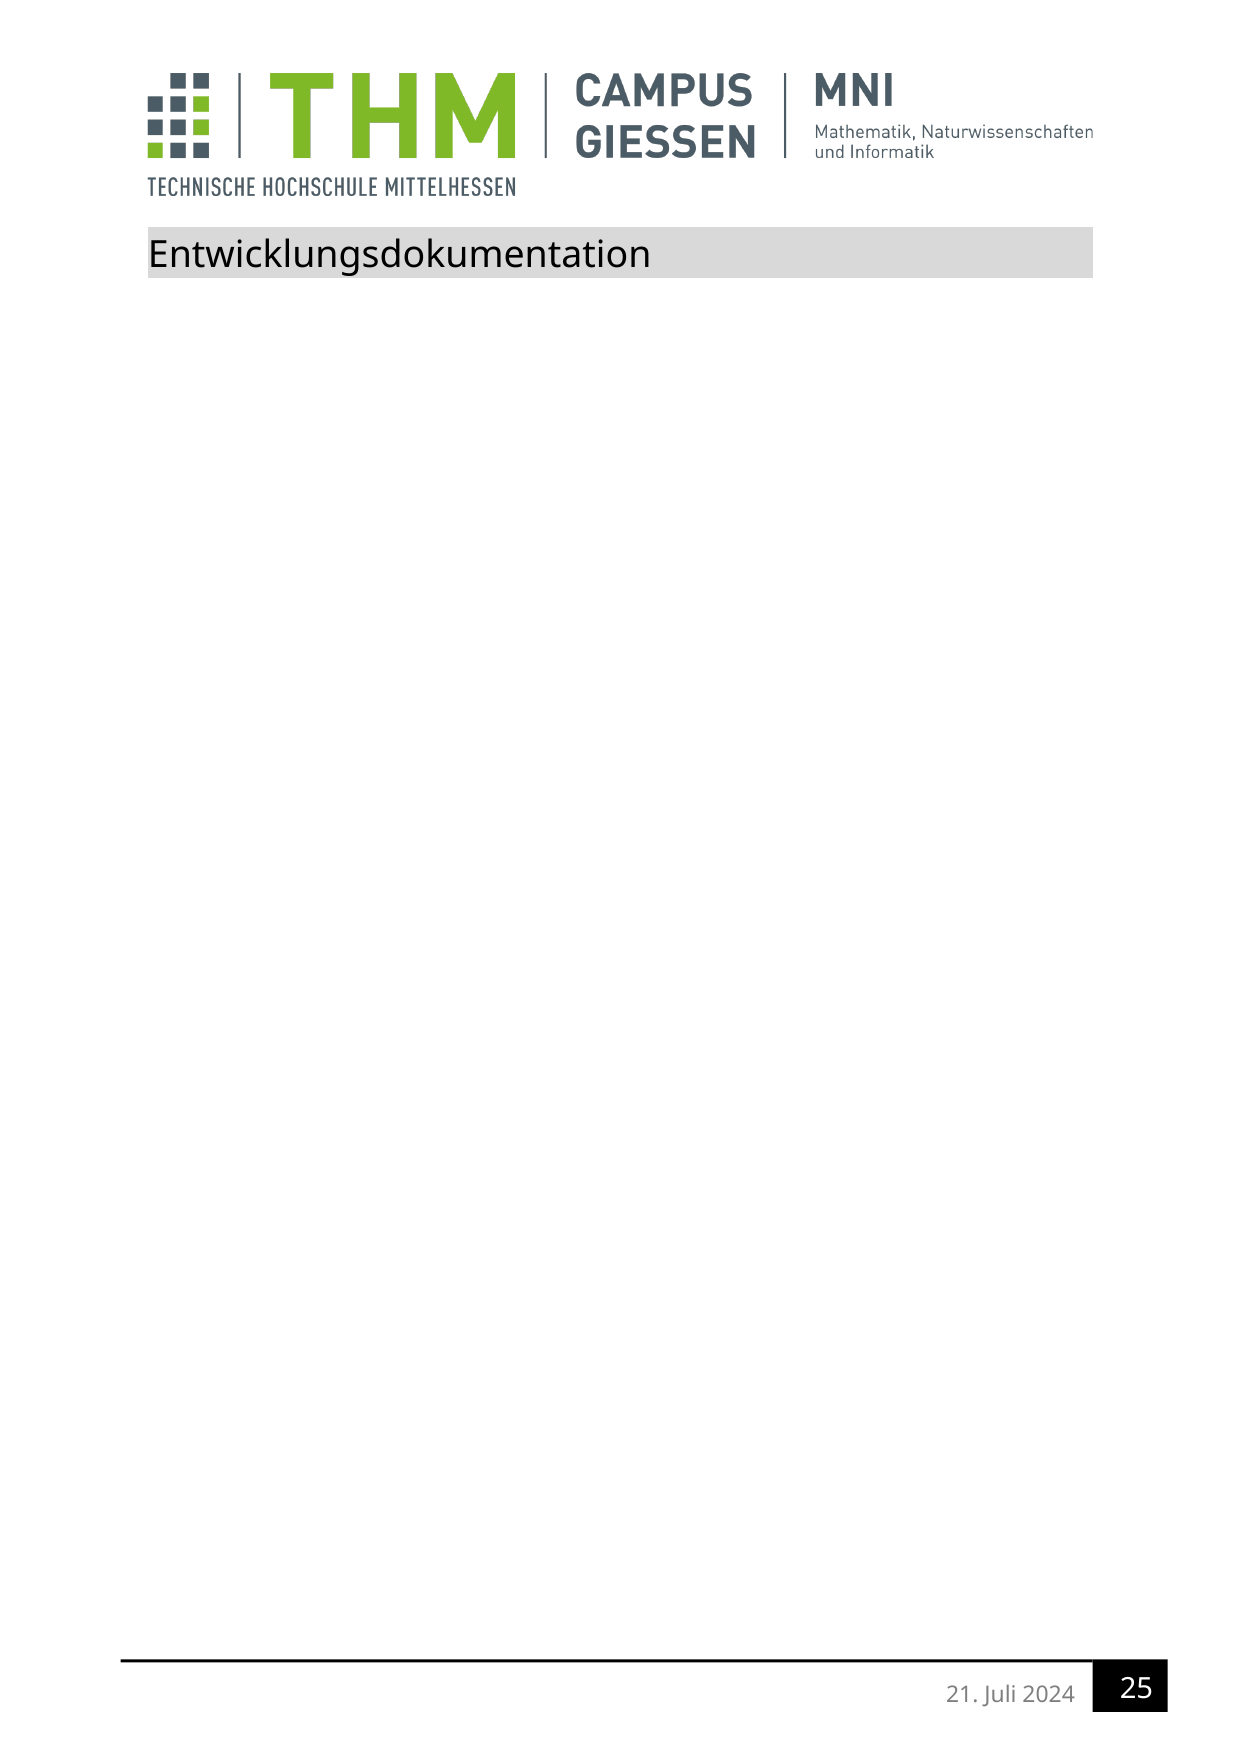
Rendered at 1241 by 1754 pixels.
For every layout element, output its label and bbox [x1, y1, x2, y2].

picture [147, 73, 1093, 196]
